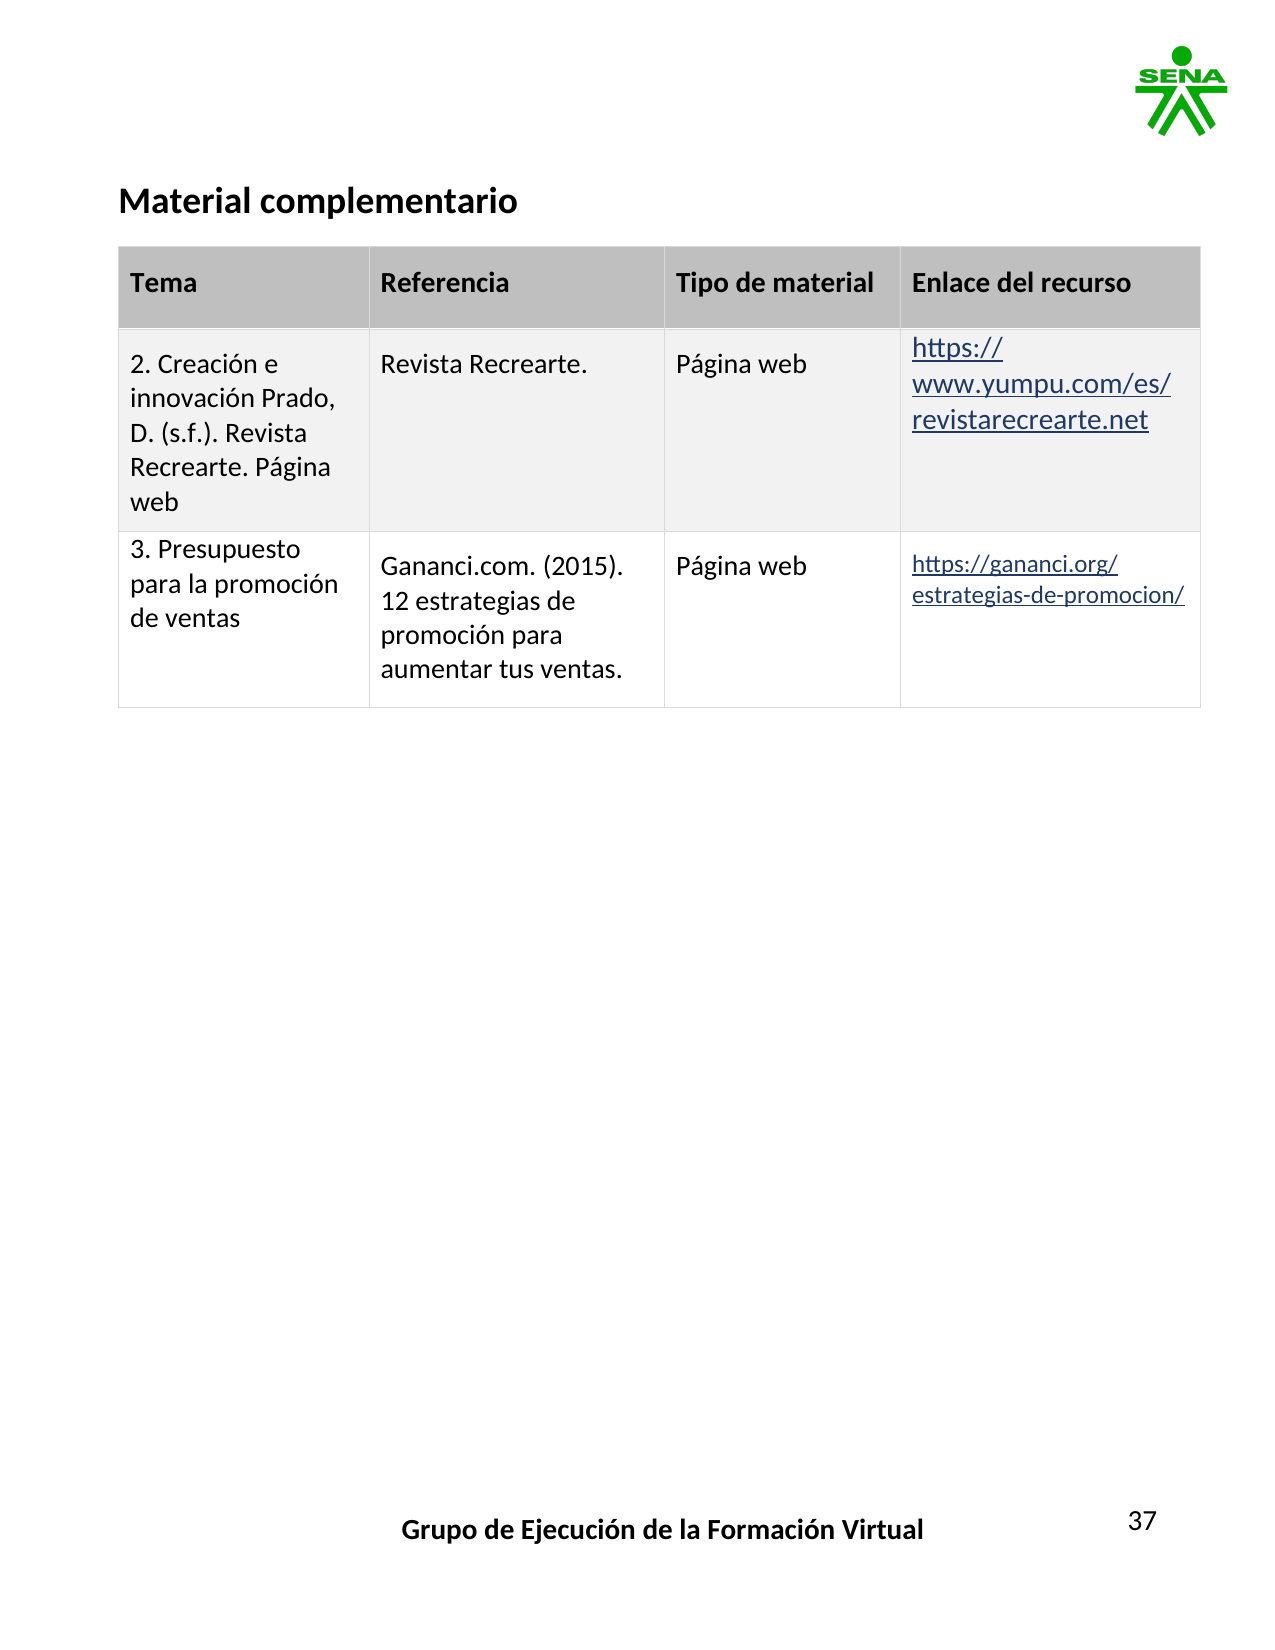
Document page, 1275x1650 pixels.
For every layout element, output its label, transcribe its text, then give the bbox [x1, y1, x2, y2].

table_cell 2. Creación e innovación Prado, D. (s.f.). Revista Recrearte. Página web [119, 330, 369, 531]
table_cell https://www.yumpu.com/es/revistarecrearte.net [901, 330, 1200, 531]
table_header Tipo de material [665, 247, 900, 328]
picture [1135, 46, 1228, 136]
table_cell Página web [665, 330, 900, 531]
table_cell Gananci.com. (2015). 12 estrategias de promoción para aumentar tus ventas. [370, 532, 664, 707]
text Material complementario [118, 177, 1157, 223]
table_cell Revista Recrearte. [370, 330, 664, 531]
table_header Enlace del recurso [901, 247, 1200, 328]
table_cell https://gananci.org/estrategias-de-promocion/ [901, 532, 1200, 707]
table_header Referencia [370, 247, 664, 328]
table_cell Página web [665, 532, 900, 707]
table_header Tema [119, 247, 369, 328]
table_cell 3. Presupuesto para la promoción de ventas [119, 532, 369, 707]
